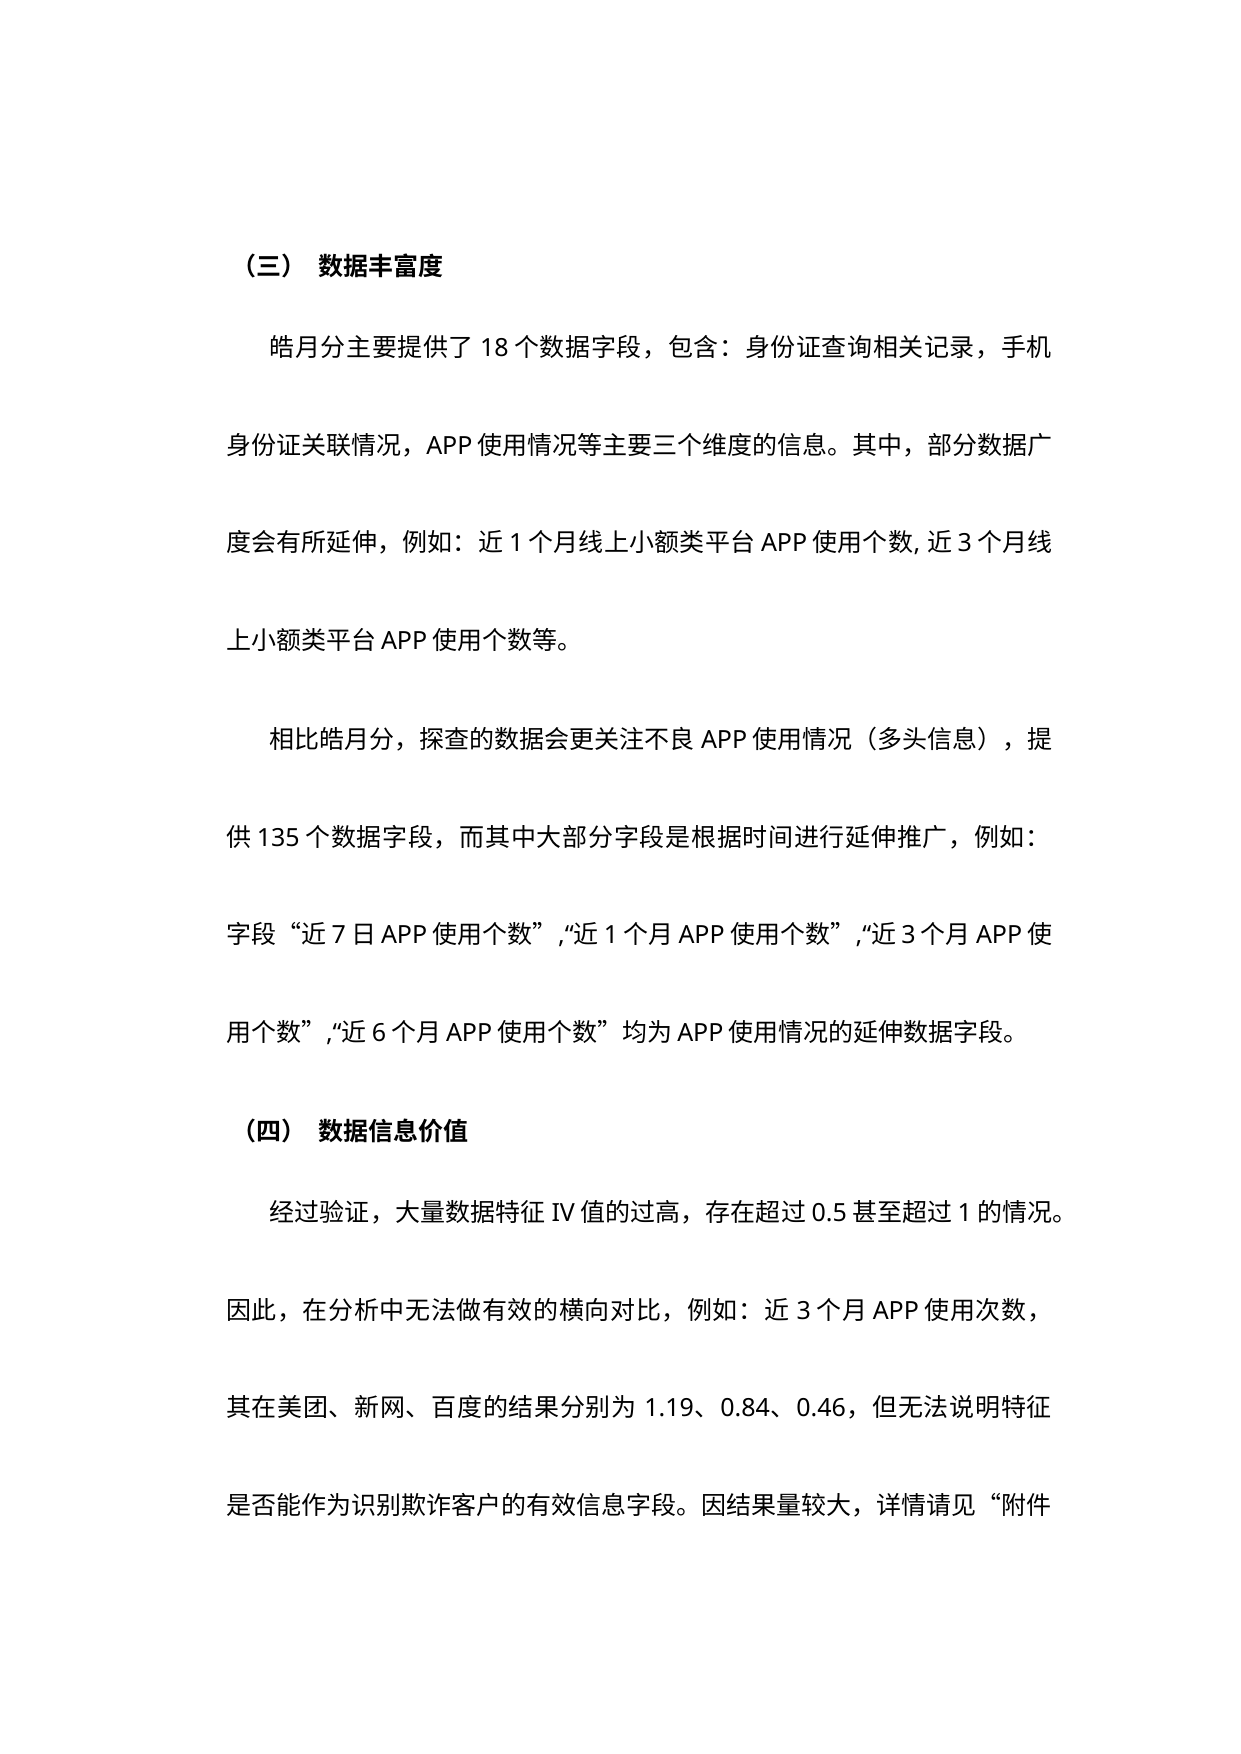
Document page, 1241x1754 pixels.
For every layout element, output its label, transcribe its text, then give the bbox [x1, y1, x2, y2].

list 数据信息价值 [231, 1097, 1053, 1162]
list 数据丰富度 [231, 232, 1053, 297]
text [226, 1178, 1053, 1536]
text 相比皓月分，探查的数据会更关注不良APP使用情况（多头信息），提供135个数据字段，而其中大部分字段是根据时间进行延伸推广，例如：字段“近7日APP使用个数”,“近1个月APP使用个数”,“近3个月APP使用个数”,“近6个月APP使用个数”均为APP使用情况的延伸数据字段。 [226, 705, 1053, 1063]
text 皓月分主要提供了18个数据字段，包含：身份证查询相关记录，手机身份证关联情况，APP使用情况等主要三个维度的信息。其中，部分数据广度会有所延伸，例如：近1个月线上小额类平台APP使用个数, 近3个月线上小额类平台APP使用个数等。 [226, 313, 1053, 671]
